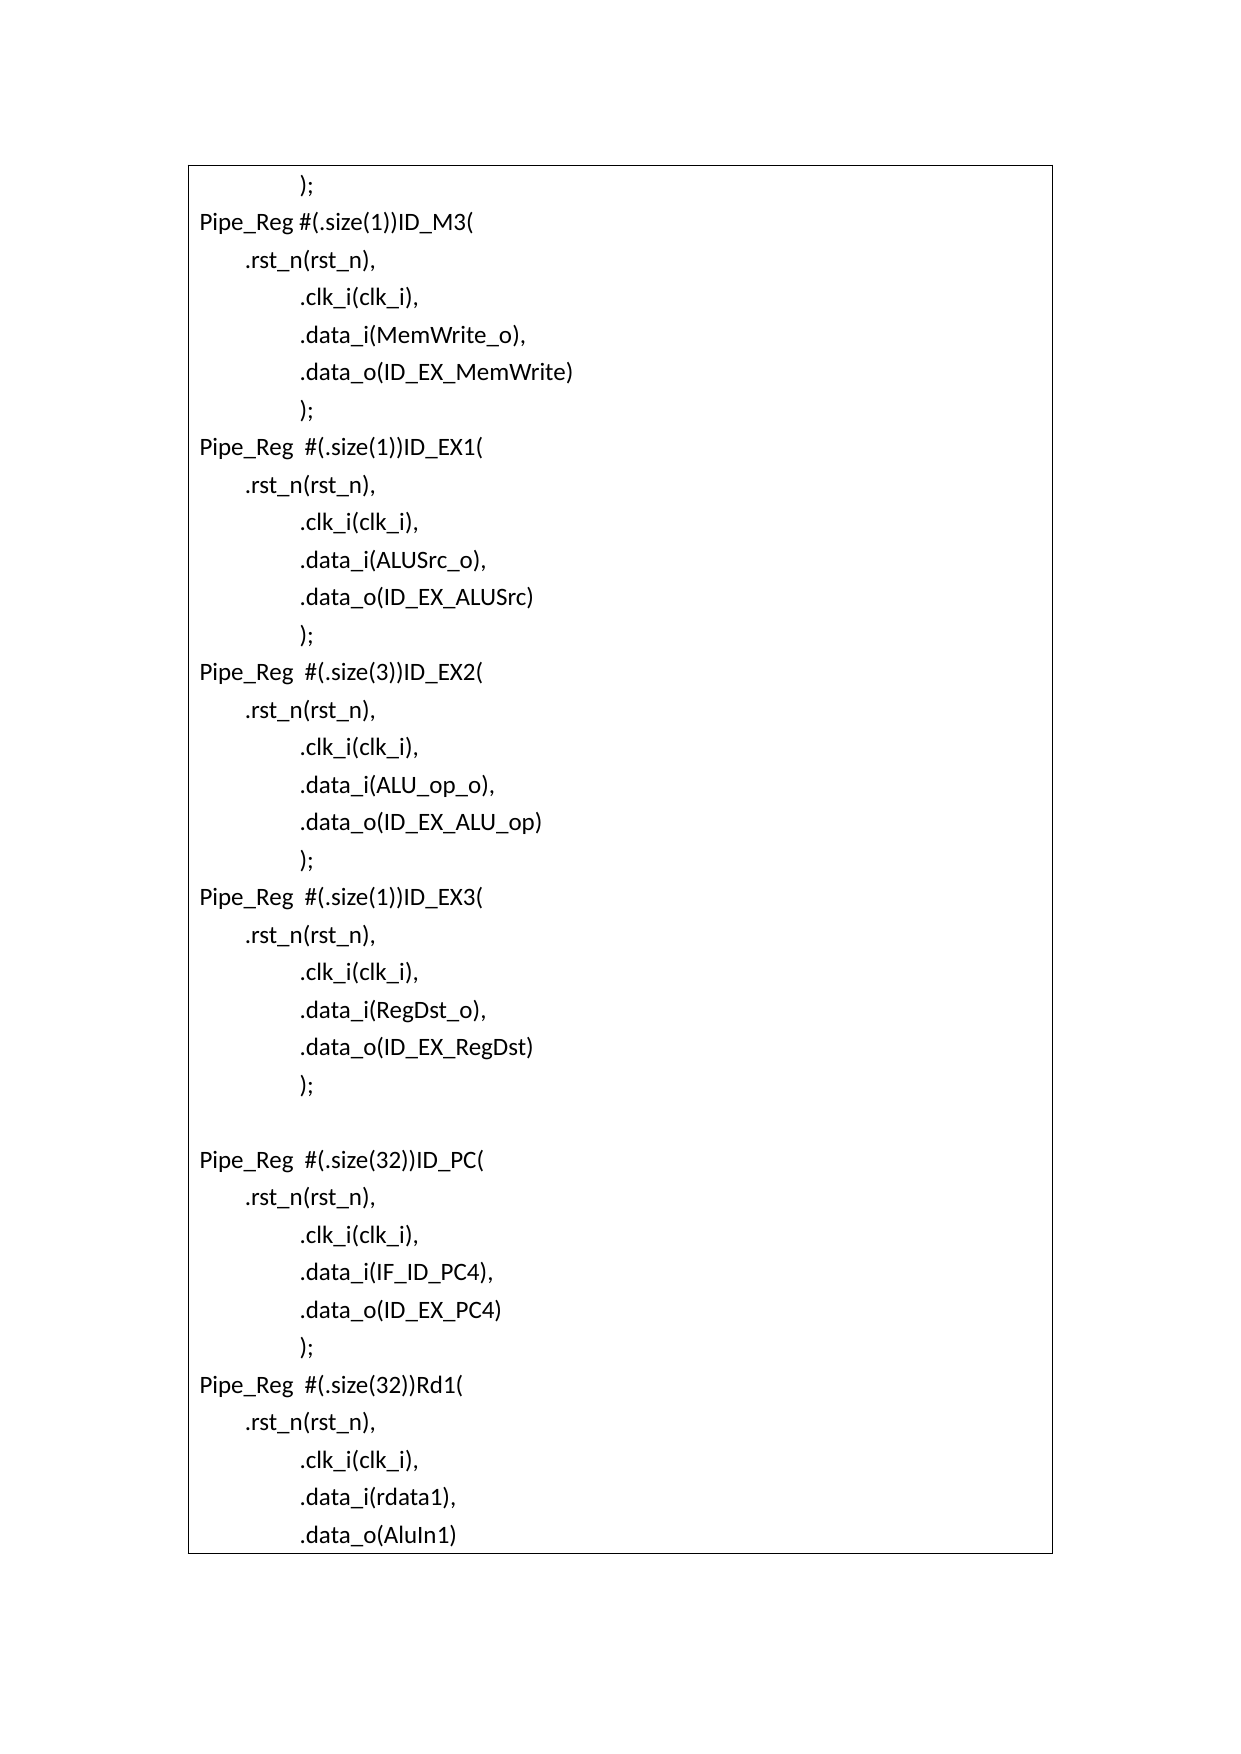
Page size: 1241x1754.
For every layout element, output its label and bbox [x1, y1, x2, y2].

table_cell [189, 166, 1052, 1553]
